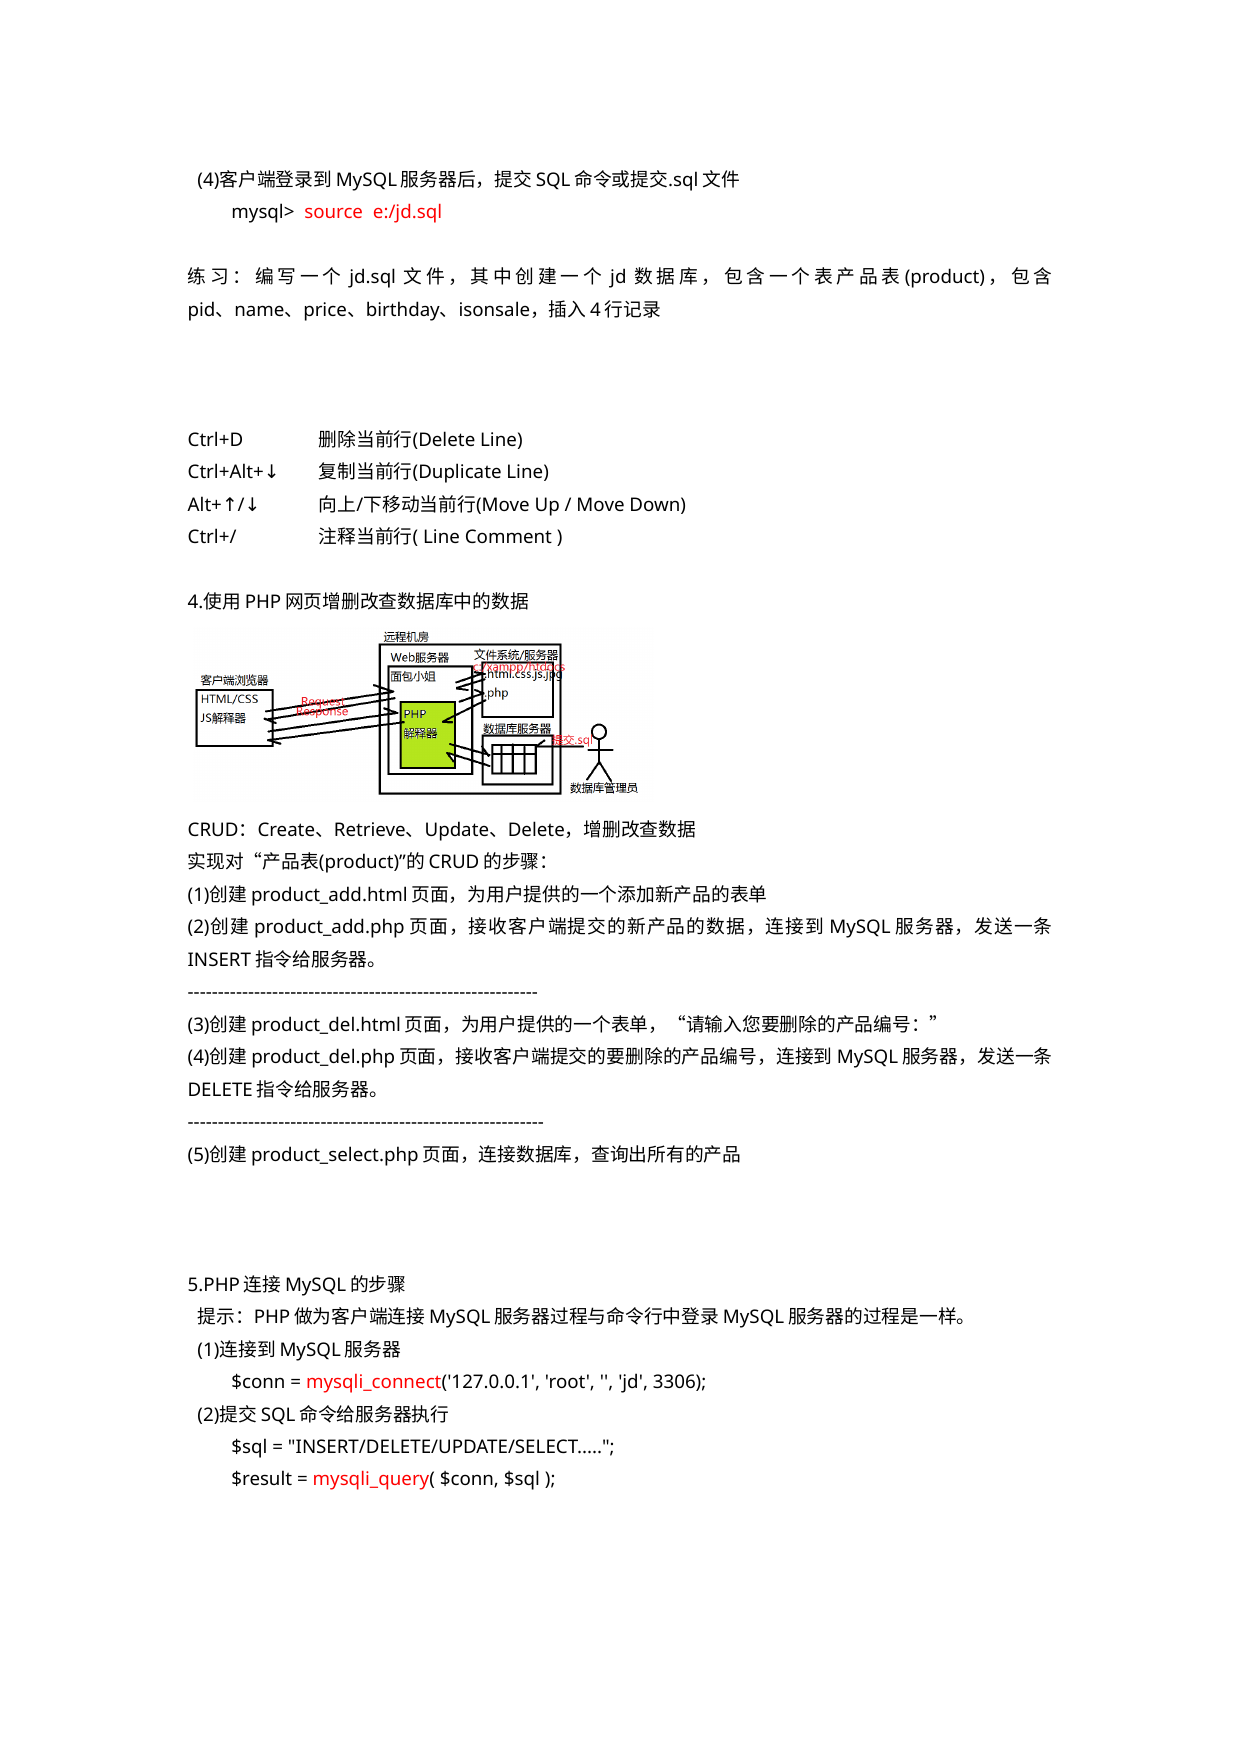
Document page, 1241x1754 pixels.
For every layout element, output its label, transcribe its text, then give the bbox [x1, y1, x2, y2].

text 实现对“产品表(product)”的CRUD的步骤： [187, 844, 1053, 877]
text Ctrl+D 删除当前行(Delete Line) [187, 422, 1053, 454]
text 提示：PHP做为客户端连接MySQL服务器过程与命令行中登录MySQL服务器的过程是一样。 [187, 1299, 1053, 1332]
text 4.使用PHP网页增删改查数据库中的数据 [187, 584, 1053, 617]
text ---------------------------------------------------------- [187, 974, 1053, 1007]
text (5)创建product_select.php页面，连接数据库，查询出所有的产品 [187, 1137, 1053, 1169]
picture [192, 627, 655, 802]
text mysql> source e:/jd.sql [187, 194, 1053, 227]
text CRUD：Create、Retrieve、Update、Delete，增删改查数据 [187, 812, 1053, 844]
text (1)连接到MySQL服务器 [187, 1332, 1053, 1364]
text Ctrl+/ 注释当前行( Line Comment ) [187, 519, 1053, 552]
text $sql = "INSERT/DELETE/UPDATE/SELECT....."; [187, 1429, 1053, 1462]
text 5.PHP连接MySQL的步骤 [187, 1267, 1053, 1299]
text (4)客户端登录到MySQL服务器后，提交SQL命令或提交.sql文件 [187, 162, 1053, 194]
text (2)提交SQL命令给服务器执行 [187, 1397, 1053, 1429]
text (3)创建product_del.html页面，为用户提供的一个表单，“请输入您要删除的产品编号：” [187, 1007, 1053, 1039]
text 练习：编写一个jd.sql文件，其中创建一个jd数据库，包含一个表产品表(product)，包含pid、name、price、birthday、isonsale，插入4行记录 [187, 259, 1053, 324]
text Ctrl+Alt+↓ 复制当前行(Duplicate Line) [187, 454, 1053, 487]
text $result = mysqli_query( $conn, $sql ); [187, 1462, 1053, 1494]
text $conn = mysqli_connect('127.0.0.1', 'root', '', 'jd', 3306); [187, 1364, 1053, 1397]
text (4)创建product_del.php页面，接收客户端提交的要删除的产品编号，连接到MySQL服务器，发送一条DELETE指令给服务器。 [187, 1039, 1053, 1104]
text (1)创建product_add.html页面，为用户提供的一个添加新产品的表单 [187, 877, 1053, 909]
text Alt+↑/↓ 向上/下移动当前行(Move Up / Move Down) [187, 487, 1053, 519]
text ----------------------------------------------------------- [187, 1104, 1053, 1137]
text (2)创建product_add.php页面，接收客户端提交的新产品的数据，连接到MySQL服务器，发送一条INSERT指令给服务器。 [187, 909, 1053, 974]
